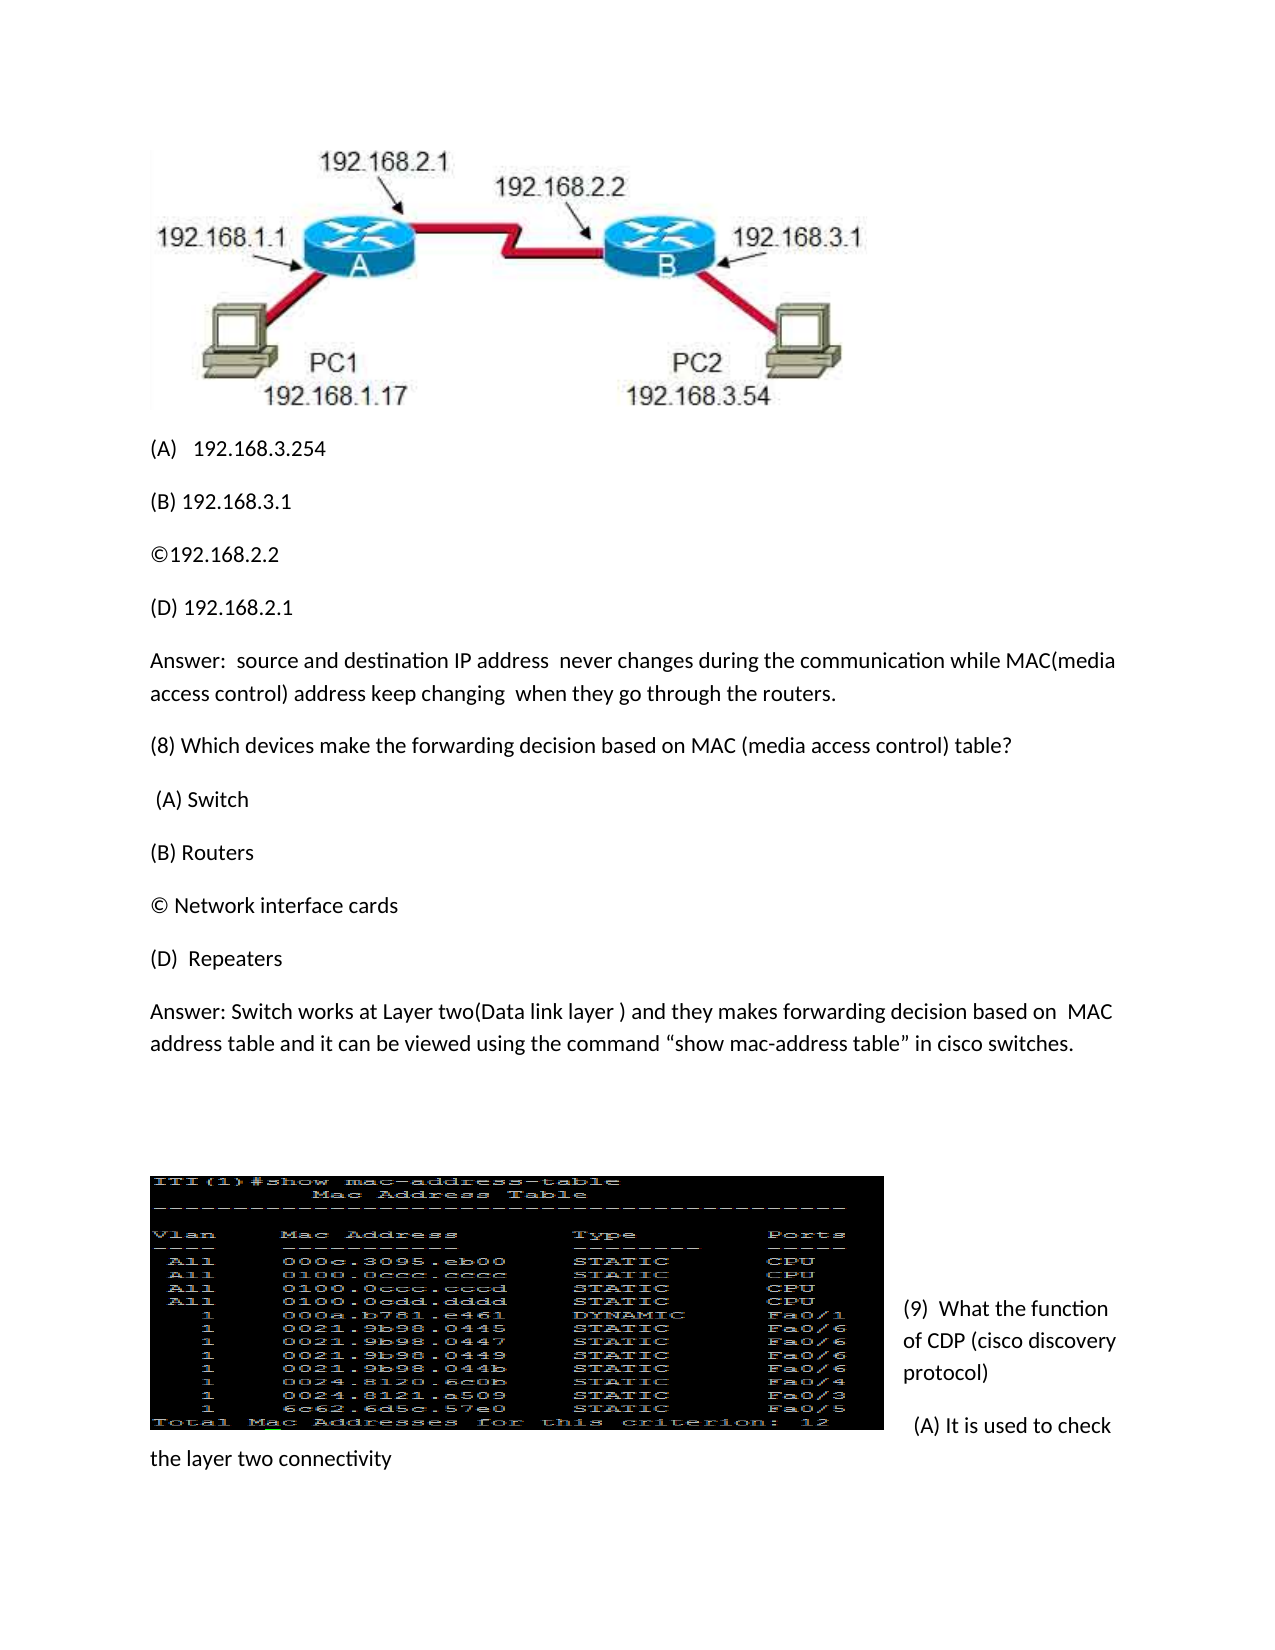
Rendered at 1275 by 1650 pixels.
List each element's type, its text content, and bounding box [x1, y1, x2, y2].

text Answer: source and destination IP address never changes during the communication while MAC(media access control) address keep changing when they go through the routers. [150, 646, 1125, 707]
text (D) 192.168.2.1 [150, 593, 1125, 621]
picture [150, 1176, 884, 1430]
text Answer: Switch works at Layer two(Data link layer ) and they makes forwarding decision based on MAC address table and it can be viewed using the command “show mac-address table” in cisco switches. [150, 997, 1125, 1057]
text ©192.168.2.2 [150, 540, 1125, 568]
text (A) Switch [150, 785, 1125, 813]
text © Network interface cards [150, 891, 1125, 919]
text (A) 192.168.3.254 [150, 434, 1125, 462]
text (D) Repeaters [150, 944, 1125, 972]
text (A) It is used to check the layer two connectivity [150, 1411, 1125, 1472]
text (9) What the function of CDP (cisco discovery protocol) [884, 1294, 1125, 1386]
picture [150, 150, 868, 410]
text (B) 192.168.3.1 [150, 487, 1125, 515]
text (8) Which devices make the forwarding decision based on MAC (media access control) table? [150, 732, 1125, 760]
text (B) Routers [150, 838, 1125, 866]
